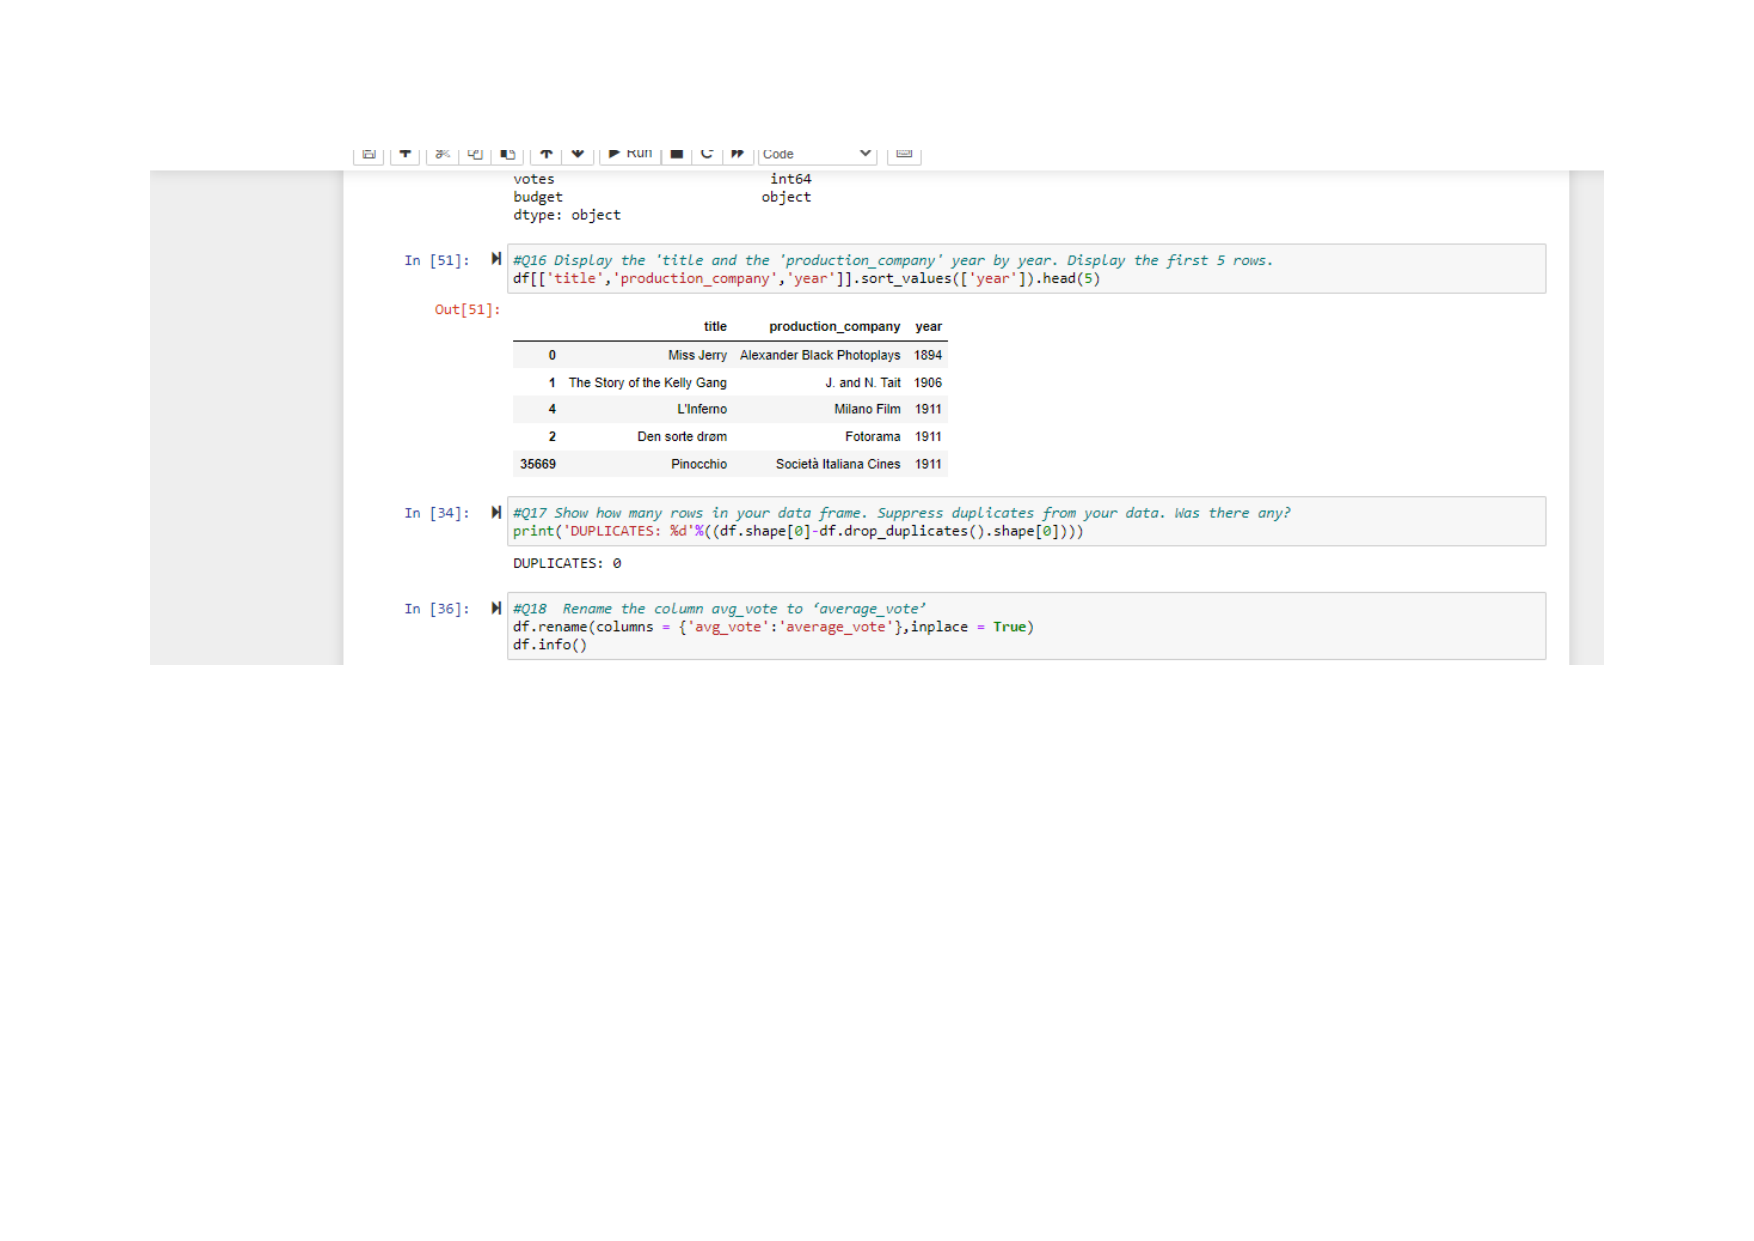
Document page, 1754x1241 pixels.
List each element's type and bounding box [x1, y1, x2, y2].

picture [150, 150, 1604, 665]
